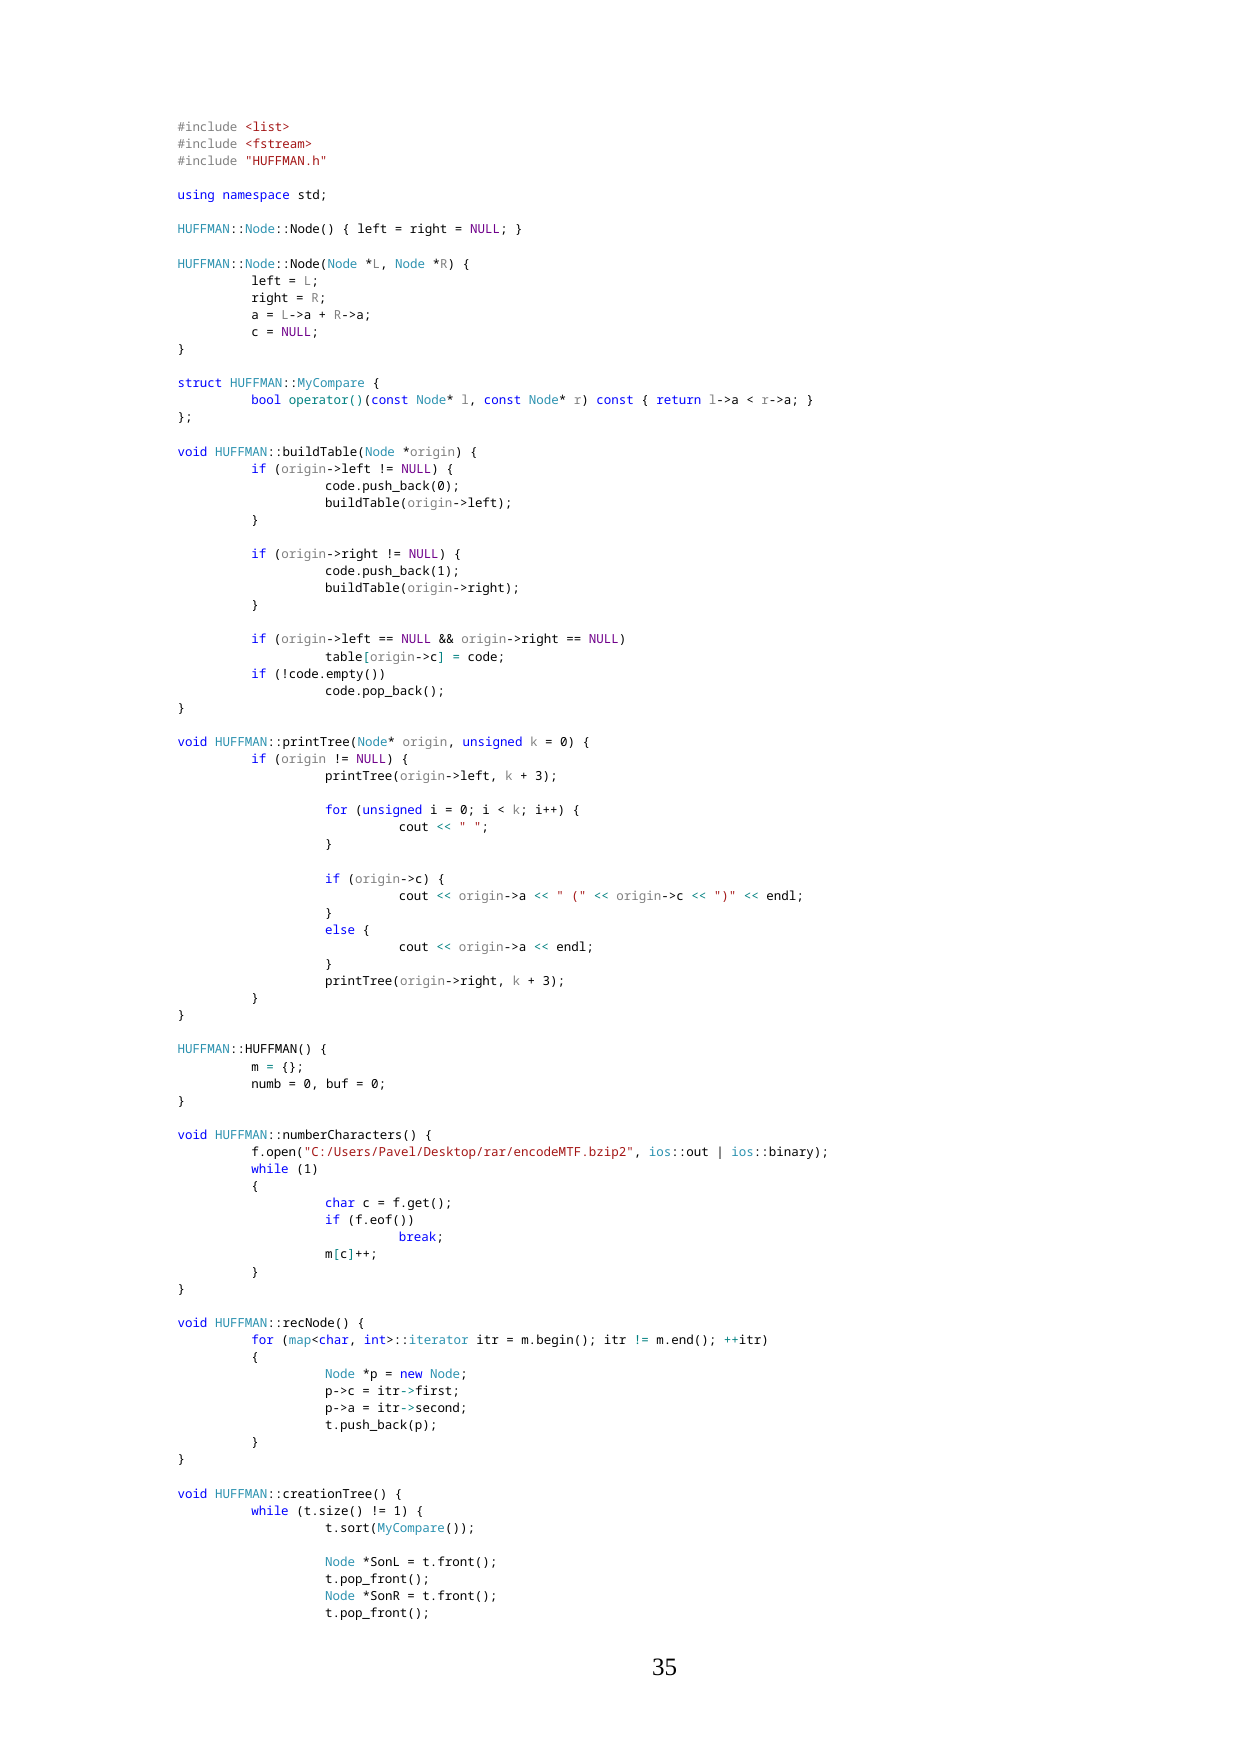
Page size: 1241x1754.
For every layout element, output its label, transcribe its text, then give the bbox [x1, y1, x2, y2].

text struct HUFFMAN::MyCompare { [177, 374, 1152, 391]
text void HUFFMAN::printTree(Node* origin, unsigned k = 0) { [177, 733, 1152, 750]
text t.push_back(p); [177, 1416, 1152, 1433]
text f.open("C:/Users/Pavel/Desktop/rar/encodeMTF.bzip2", ios::out | ios::binary); [177, 1143, 1152, 1160]
text #include "HUFFMAN.h" [177, 152, 1152, 169]
text while (1) [177, 1160, 1152, 1177]
text if (origin->left != NULL) { [177, 460, 1152, 477]
text Node *SonL = t.front(); [177, 1553, 1152, 1570]
text if (f.eof()) [177, 1211, 1152, 1228]
text code.push_back(1); [177, 562, 1152, 579]
text if (origin->c) { [177, 870, 1152, 887]
text } [177, 1433, 1152, 1451]
text code.push_back(0); [177, 477, 1152, 494]
text p->c = itr->first; [177, 1382, 1152, 1399]
text code.pop_back(); [177, 682, 1152, 699]
text left = L; [177, 272, 1152, 289]
text { [177, 1177, 1152, 1194]
text break; [177, 1228, 1152, 1246]
text for (unsigned i = 0; i < k; i++) { [177, 801, 1152, 818]
text }; [177, 408, 1152, 426]
text } [177, 511, 1152, 528]
text #include <fstream> [177, 135, 1152, 152]
text table[origin->c] = code; [177, 648, 1152, 665]
text void HUFFMAN::creationTree() { [177, 1485, 1152, 1502]
text } [177, 596, 1152, 613]
text a = L->a + R->a; [177, 306, 1152, 323]
text if (origin->left == NULL && origin->right == NULL) [177, 631, 1152, 648]
text Node *SonR = t.front(); [177, 1587, 1152, 1604]
text } [177, 1280, 1152, 1297]
text #include <list> [177, 118, 1152, 135]
text right = R; [177, 289, 1152, 306]
text void HUFFMAN::numberCharacters() { [177, 1126, 1152, 1143]
text HUFFMAN::Node::Node() { left = right = NULL; } [177, 221, 1152, 238]
text buildTable(origin->left); [177, 494, 1152, 511]
text m = {}; [177, 1058, 1152, 1075]
text } [177, 1451, 1152, 1468]
text } [177, 989, 1152, 1006]
text void HUFFMAN::recNode() { [177, 1314, 1152, 1331]
text c = NULL; [177, 323, 1152, 340]
text numb = 0, buf = 0; [177, 1075, 1152, 1092]
text } [177, 836, 1152, 853]
text t.pop_front(); [177, 1604, 1152, 1621]
text printTree(origin->right, k + 3); [177, 972, 1152, 989]
text else { [177, 921, 1152, 938]
text p->a = itr->second; [177, 1399, 1152, 1416]
text } [177, 1006, 1152, 1023]
text m[c]++; [177, 1246, 1152, 1263]
text } [177, 1092, 1152, 1109]
text Node *p = new Node; [177, 1365, 1152, 1382]
text t.sort(MyCompare()); [177, 1519, 1152, 1536]
text printTree(origin->left, k + 3); [177, 767, 1152, 784]
text buildTable(origin->right); [177, 579, 1152, 596]
text for (map<char, int>::iterator itr = m.begin(); itr != m.end(); ++itr) [177, 1331, 1152, 1348]
text HUFFMAN::Node::Node(Node *L, Node *R) { [177, 255, 1152, 272]
text { [177, 1348, 1152, 1365]
text } [177, 1263, 1152, 1280]
text t.pop_front(); [177, 1570, 1152, 1587]
text cout << " "; [177, 818, 1152, 836]
text } [177, 699, 1152, 716]
text while (t.size() != 1) { [177, 1502, 1152, 1519]
text HUFFMAN::HUFFMAN() { [177, 1041, 1152, 1058]
text bool operator()(const Node* l, const Node* r) const { return l->a < r->a; } [177, 391, 1152, 408]
text cout << origin->a << endl; [177, 938, 1152, 955]
text if (origin->right != NULL) { [177, 545, 1152, 562]
text if (!code.empty()) [177, 665, 1152, 682]
text } [177, 955, 1152, 972]
text if (origin != NULL) { [177, 750, 1152, 767]
text } [177, 340, 1152, 357]
text char c = f.get(); [177, 1194, 1152, 1211]
text using namespace std; [177, 186, 1152, 203]
text cout << origin->a << " (" << origin->c << ")" << endl; [177, 887, 1152, 904]
text void HUFFMAN::buildTable(Node *origin) { [177, 443, 1152, 460]
text } [177, 904, 1152, 921]
